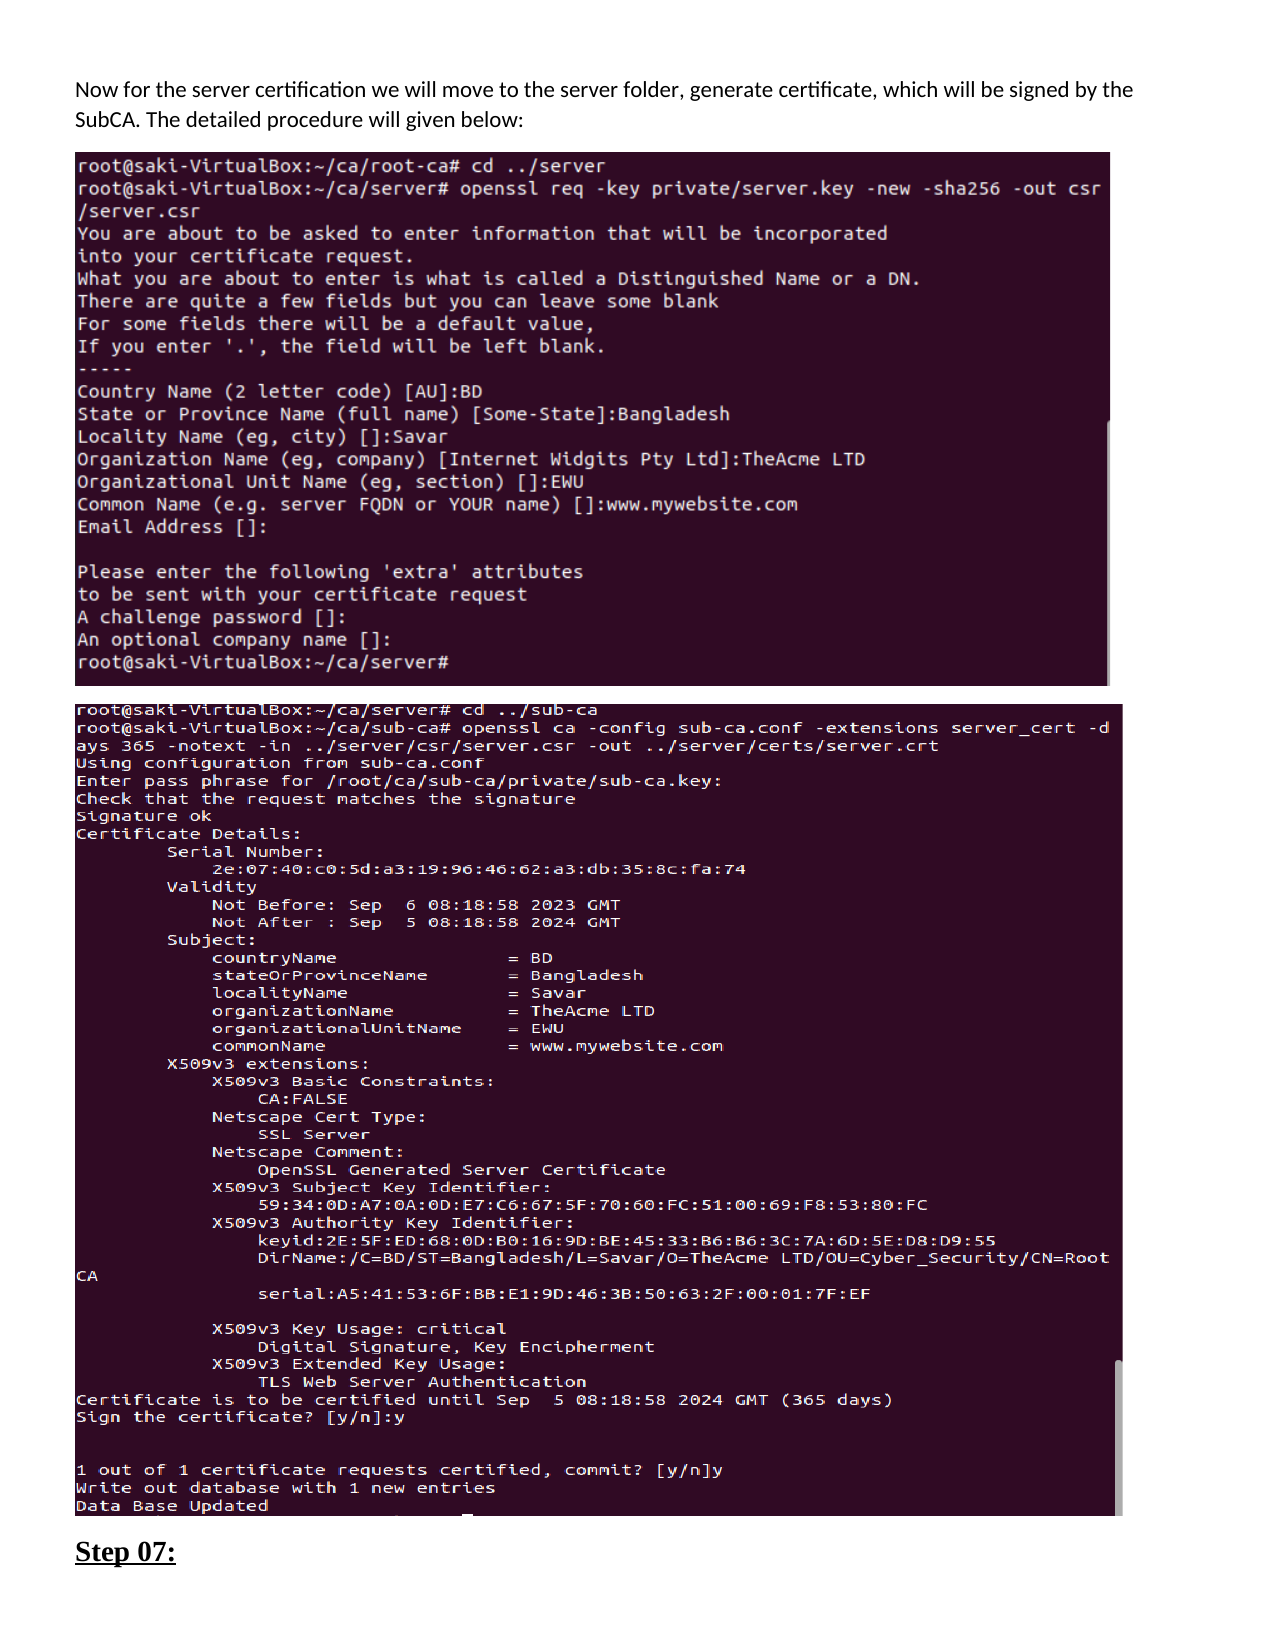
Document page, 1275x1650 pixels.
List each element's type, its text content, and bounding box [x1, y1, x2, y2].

picture [75, 152, 1110, 686]
text Step 07: [75, 1534, 1200, 1568]
text Now for the server certification we will move to the server folder, generate certificate, which will be signed by the SubCA. The detailed procedure will given below: [75, 75, 1200, 133]
picture [75, 704, 1123, 1516]
